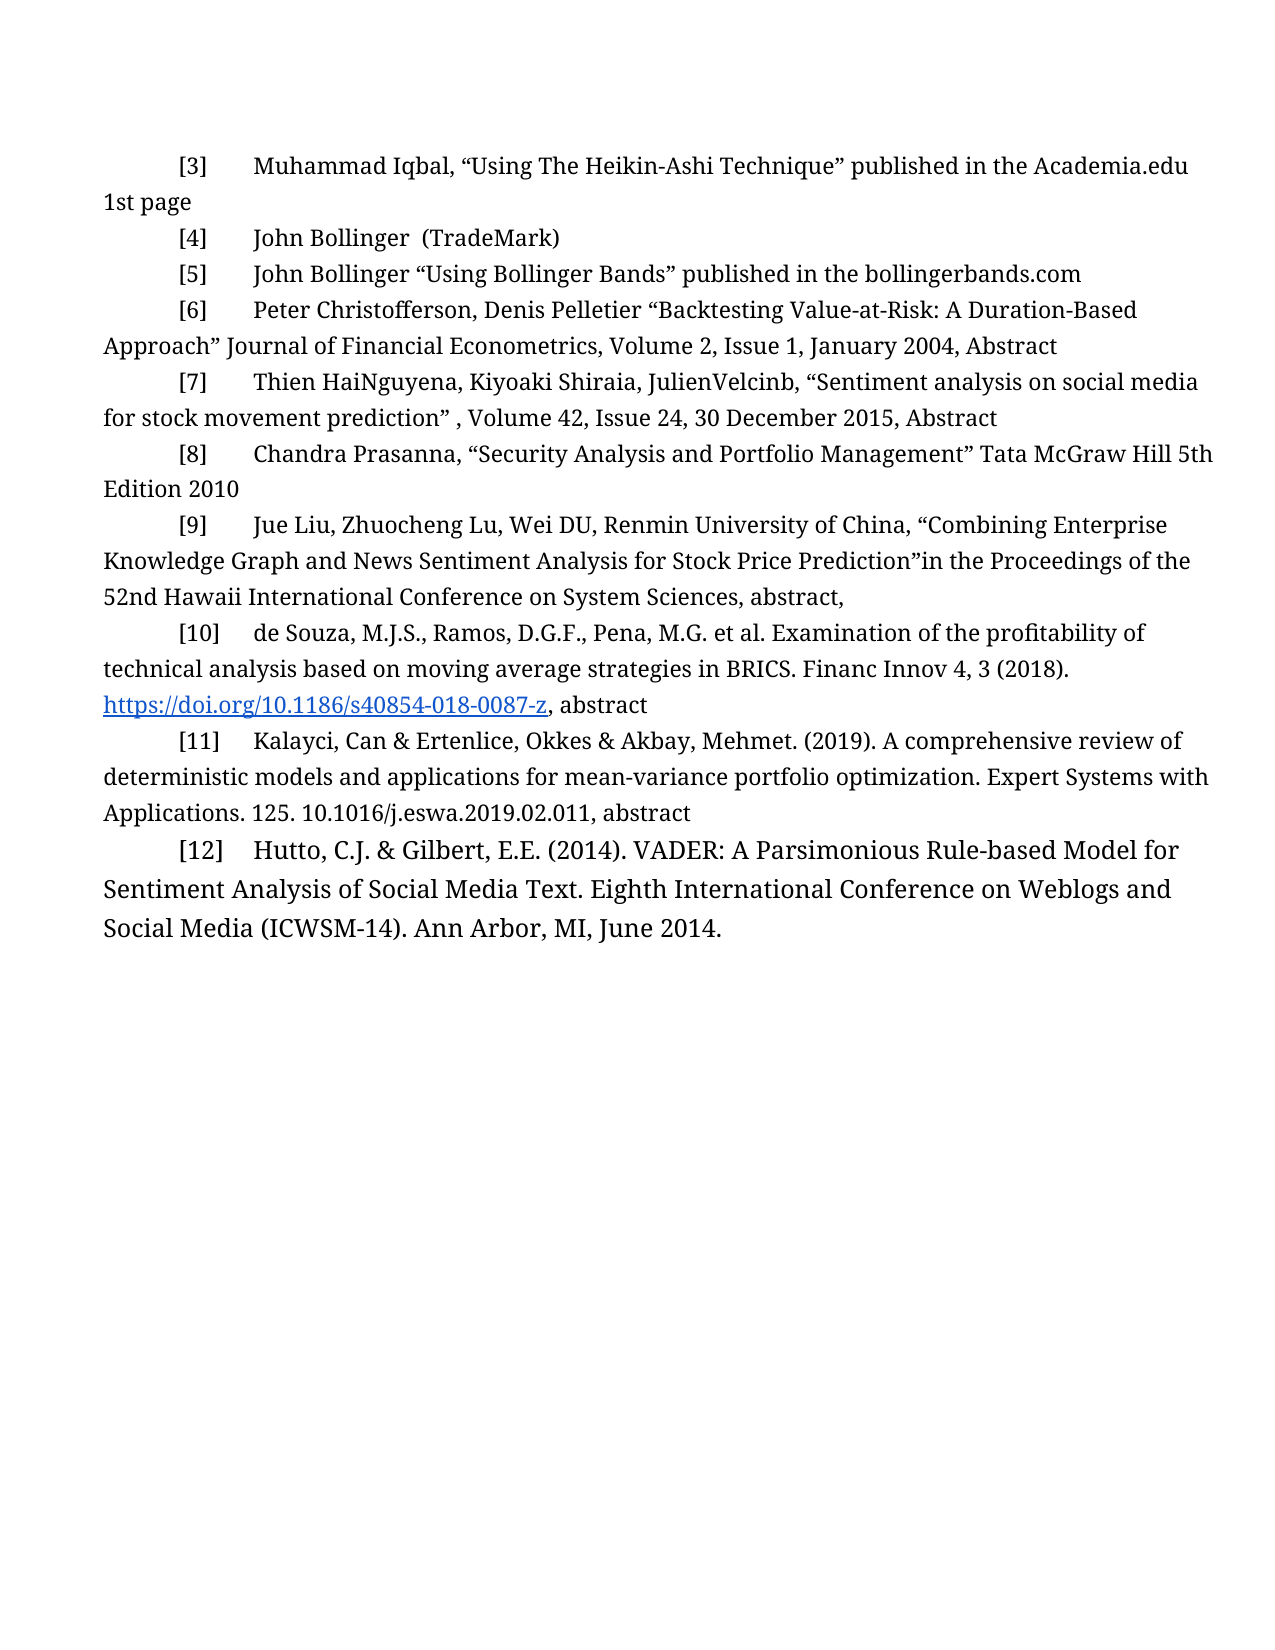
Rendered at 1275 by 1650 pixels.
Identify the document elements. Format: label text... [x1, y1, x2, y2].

text [3] Muhammad Iqbal, “Using The Heikin-Ashi Technique” published in the Academia.edu 1st page [103, 150, 1219, 217]
text [12] Hutto, C.J. & Gilbert, E.E. (2014). VADER: A Parsimonious Rule-based Model for Sentiment Analysis of Social Media Text. Eighth International Conference on Weblogs and Social Media (ICWSM-14). Ann Arbor, MI, June 2014. [103, 833, 1219, 945]
text [10] de Souza, M.J.S., Ramos, D.G.F., Pena, M.G. et al. Examination of the profitability of technical analysis based on moving average strategies in BRICS. Financ Innov 4, 3 (2018). https://doi.org/10.1186/s40854-018-0087-z, abstract [103, 617, 1219, 720]
text [4] John Bollinger (TradeMark) [103, 222, 1219, 253]
text [7] Thien HaiNguyena, Kiyoaki Shiraia, JulienVelcinb, “Sentiment analysis on social media for stock movement prediction” , Volume 42, Issue 24, 30 December 2015, Abstract [103, 366, 1219, 433]
text [11] Kalayci, Can & Ertenlice, Okkes & Akbay, Mehmet. (2019). A comprehensive review of deterministic models and applications for mean-variance portfolio optimization. Expert Systems with Applications. 125. 10.1016/j.eswa.2019.02.011, abstract [103, 725, 1219, 828]
text [6] Peter Christofferson, Denis Pelletier “Backtesting Value-at-Risk: A Duration-Based Approach” Journal of Financial Econometrics, Volume 2, Issue 1, January 2004, Abstract [103, 294, 1219, 361]
text [9] Jue Liu, Zhuocheng Lu, Wei DU, Renmin University of China, “Combining Enterprise Knowledge Graph and News Sentiment Analysis for Stock Price Prediction”in the Proceedings of the 52nd Hawaii International Conference on System Sciences, abstract, [103, 509, 1219, 612]
text [8] Chandra Prasanna, “Security Analysis and Portfolio Management” Tata McGraw Hill 5th Edition 2010 [103, 437, 1219, 505]
text [5] John Bollinger “Using Bollinger Bands” published in the bollingerbands.com [103, 258, 1219, 289]
